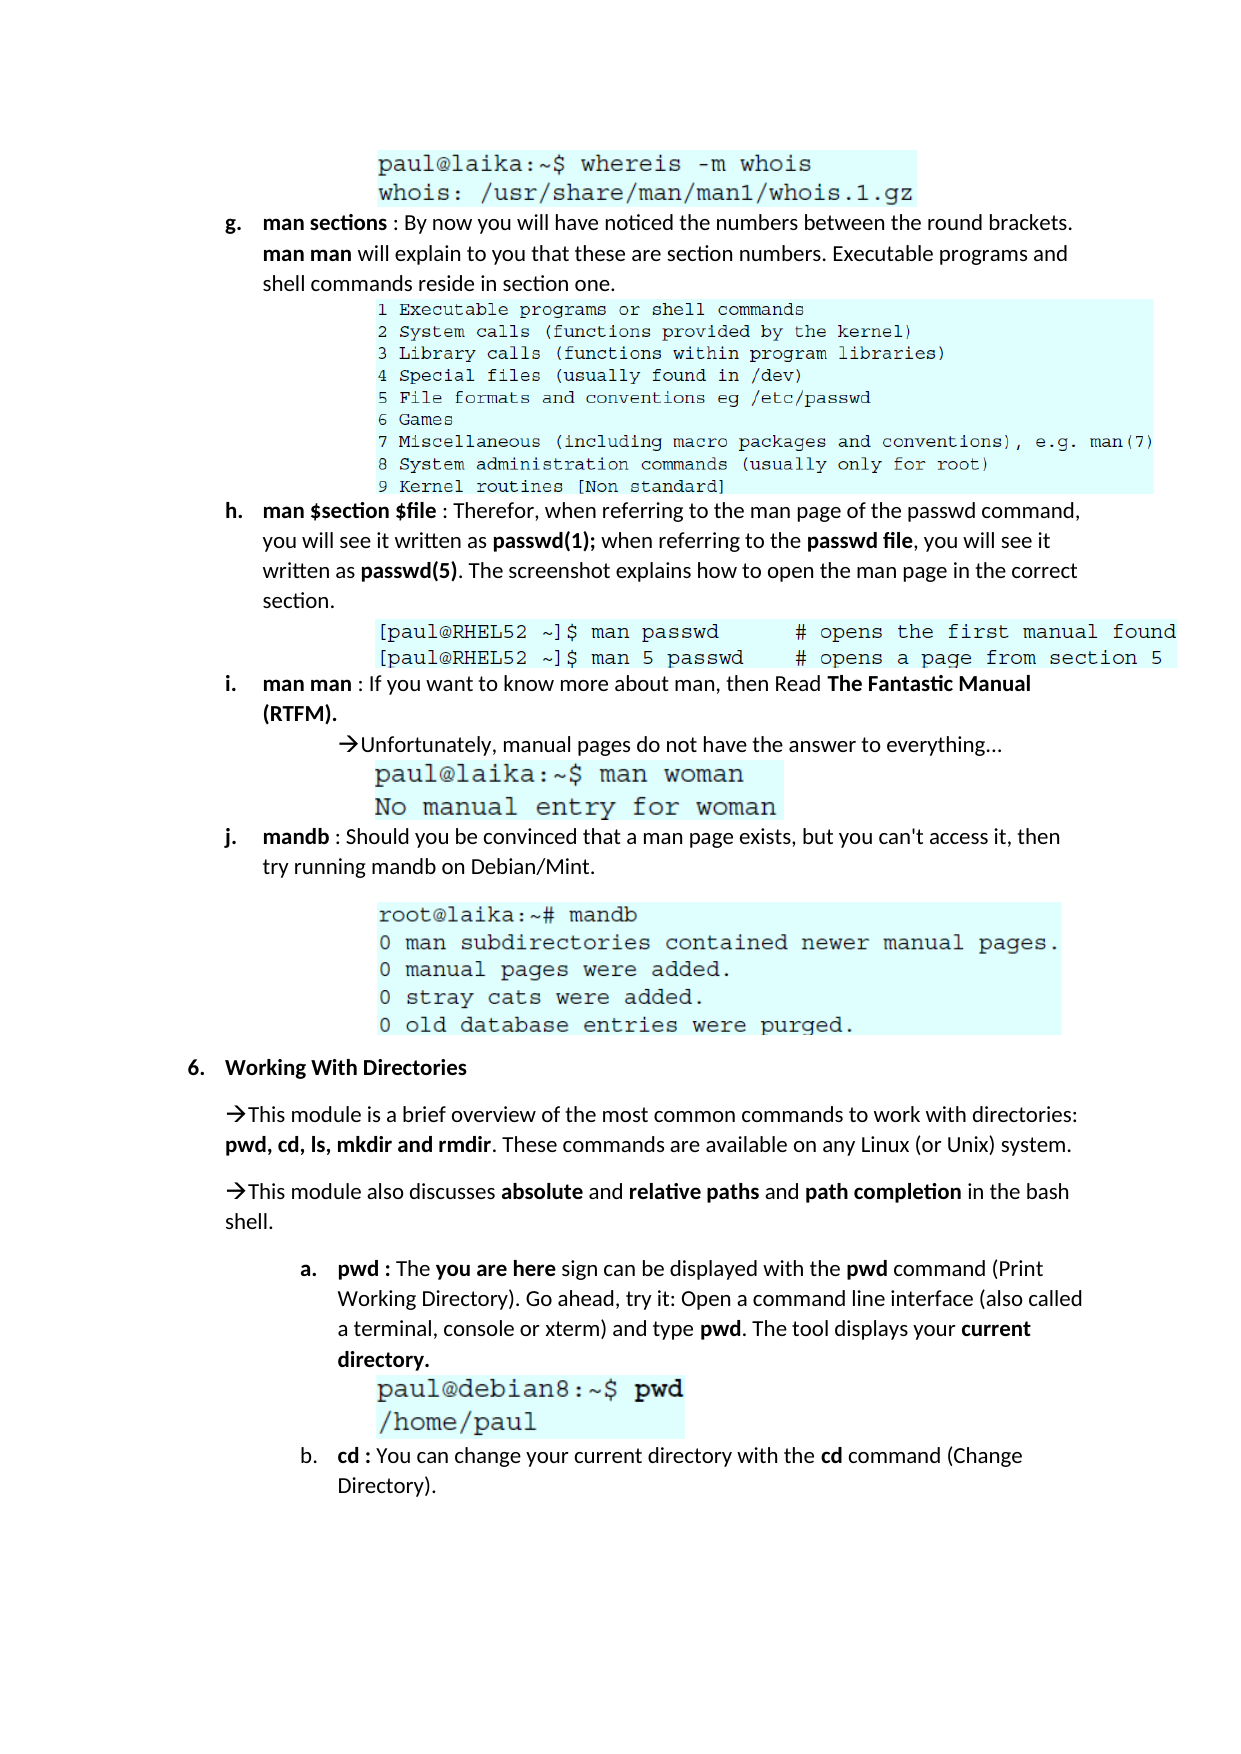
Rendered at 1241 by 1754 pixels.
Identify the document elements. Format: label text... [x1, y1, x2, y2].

list pwd : The you are here sign can be displayed with the pwd command (Print Working Directory). Go ahead, try it: Open a command line interface (also called a terminal, console or xterm) and type pwd. The tool displays your current directory. [300, 1254, 1090, 1373]
list man man : If you want to know more about man, then Read The Fantastic Manual (RTFM). [225, 669, 1090, 728]
picture [375, 1375, 686, 1439]
text This module is a brief overview of the most common commands to work with directories: pwd, cd, ls, mkdir and rmdir. These commands are available on any Linux (or Unix) system. [225, 1100, 1090, 1158]
text This module also discusses absolute and relative paths and path completion in the bash shell. [225, 1177, 1090, 1235]
list man $section $file : Therefor, when referring to the man page of the passwd command, you will see it written as passwd(1); when referring to the passwd file, you will see it written as passwd(5). The screenshot explains how to open the man page in the correct section. [225, 496, 1090, 614]
list cd : You can change your current directory with the cd command (Change Directory). [300, 1441, 1090, 1499]
picture [375, 616, 1178, 668]
picture [375, 899, 1062, 1035]
list mandb : Should you be convinced that a man page exists, but you can't access it, then try running mandb on Debian/Mint. [225, 822, 1090, 880]
list man sections : By now you will have noticed the numbers between the round brackets. man man will explain to you that these are section numbers. Executable programs and shell commands reside in section one. [225, 208, 1090, 297]
list Working With Directories [187, 1053, 1090, 1081]
picture [375, 760, 784, 820]
picture [375, 299, 1154, 494]
list Unfortunately, manual pages do not have the answer to everything... [337, 730, 1090, 758]
picture [375, 150, 918, 207]
